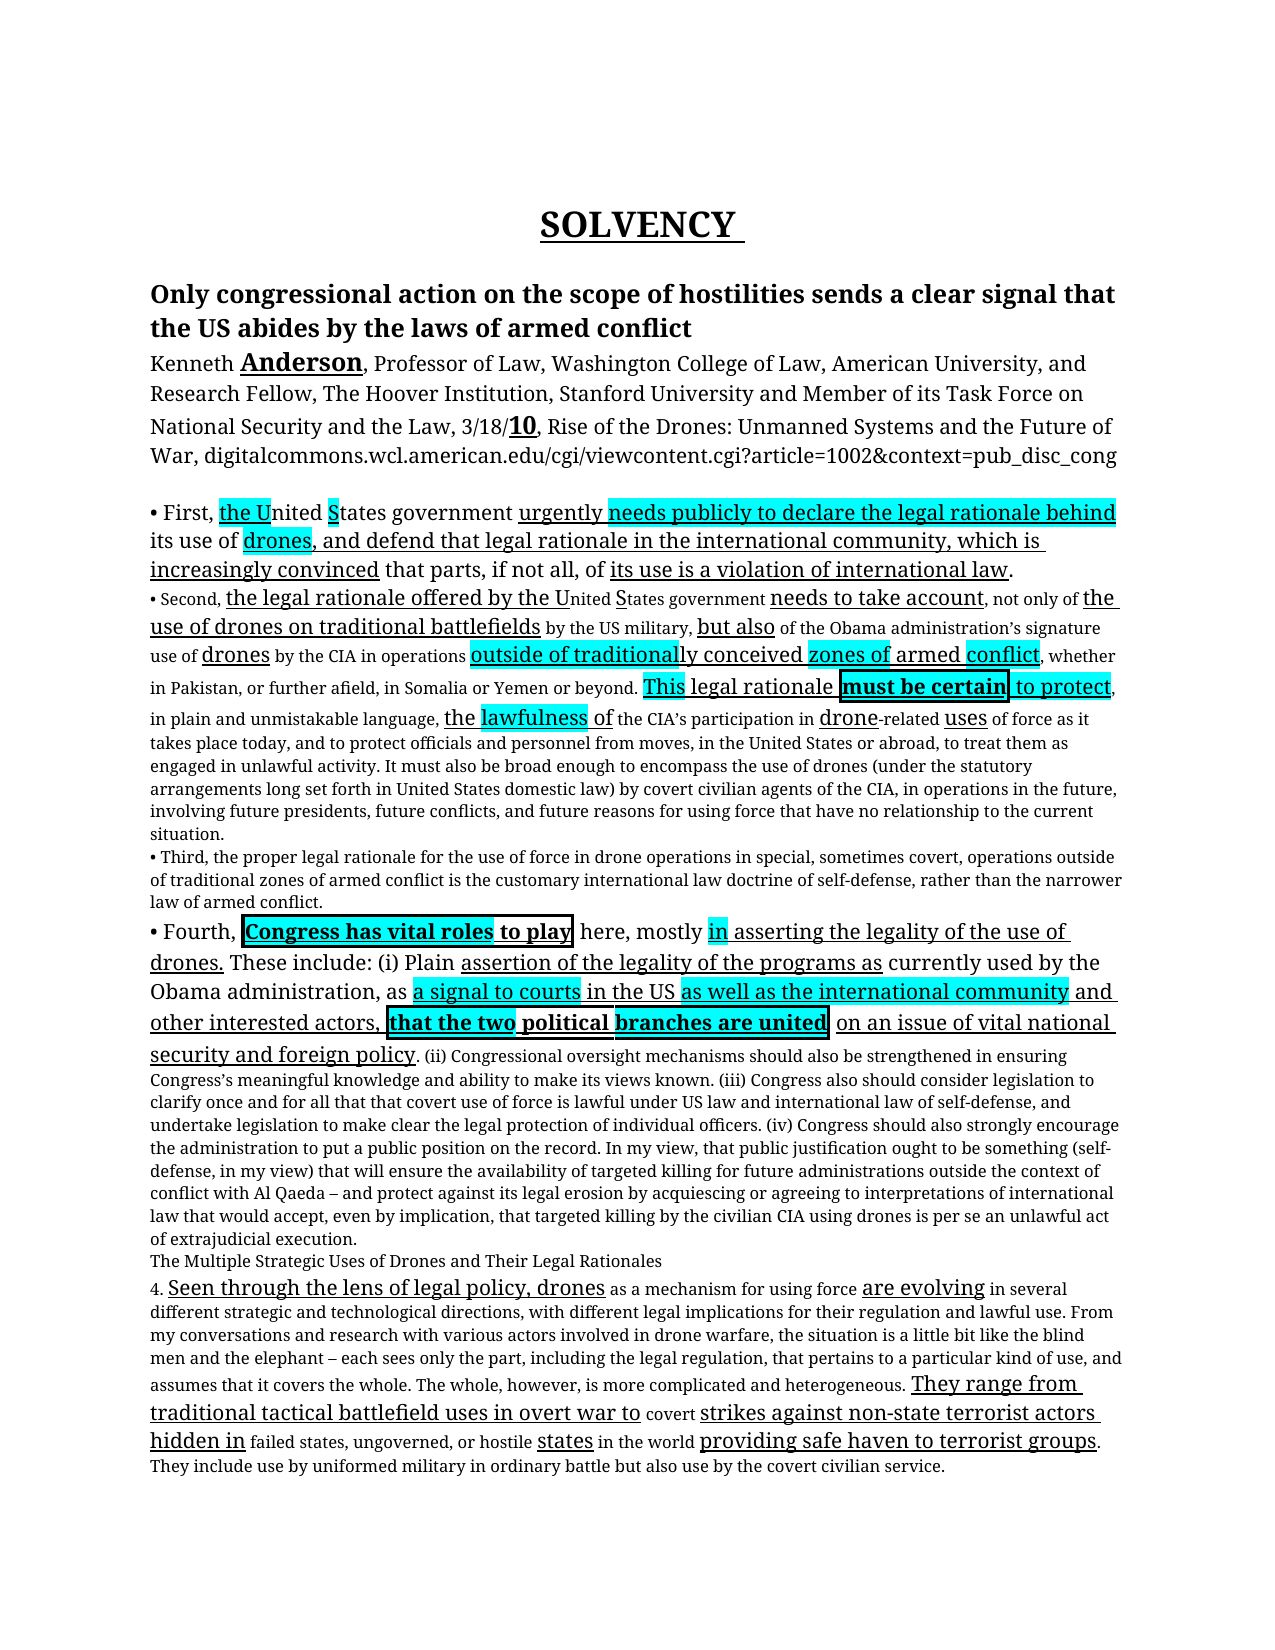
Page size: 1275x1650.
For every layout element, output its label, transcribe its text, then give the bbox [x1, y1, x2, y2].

text 4. Seen through the lens of legal policy, drones as a mechanism for using force are evolving in several different strategic and technological directions, with different legal implications for their regulation and lawful use. From my conversations and research with various actors involved in drone warfare, the situation is a little bit like the blind men and the elephant – each sees only the part, including the legal regulation, that pertains to a particular kind of use, and assumes that it covers the whole. The whole, however, is more complicated and heterogeneous. They range from traditional tactical battlefield uses in overt war to covert strikes against non-state terrorist actors hidden in failed states, ungoverned, or hostile states in the world providing safe haven to terrorist groups. They include use by uniformed military in ordinary battle but also use by the covert civilian service. [150, 1273, 1125, 1477]
text Kenneth Anderson, Professor of Law, Washington College of Law, American University, and Research Fellow, The Hoover Institution, Stanford University and Member of its Task Force on National Security and the Law, 3/18/10, Rise of the Drones: Unmanned Systems and the Future of War, digitalcommons.wcl.american.edu/cgi/viewcontent.cgi?article=1002&context=pub_disc_cong [150, 345, 1125, 470]
text The Multiple Strategic Uses of Drones and Their Legal Rationales [150, 1250, 1125, 1273]
text Only congressional action on the scope of hostilities sends a clear signal that the US abides by the laws of armed conflict [150, 277, 1125, 345]
subtitle solvency [150, 200, 1125, 248]
text • Third, the proper legal rationale for the use of force in drone operations in special, sometimes covert, operations outside of traditional zones of armed conflict is the customary international law doctrine of self-defense, rather than the narrower law of armed conflict. [150, 846, 1125, 914]
text • Fourth, Congress has vital roles to play here, mostly in asserting the legality of the use of drones. These include: (i) Plain assertion of the legality of the programs as currently used by the Obama administration, as a signal to courts in the US as well as the international community and other interested actors, that the two political branches are united on an issue of vital national security and foreign policy. (ii) Congressional oversight mechanisms should also be strengthened in ensuring Congress’s meaningful knowledge and ability to make its views known. (iii) Congress also should consider legislation to clarify once and for all that that covert use of force is lawful under US law and international law of self-defense, and undertake legislation to make clear the legal protection of individual officers. (iv) Congress should also strongly encourage the administration to put a public position on the record. In my view, that public justification ought to be something (self-defense, in my view) that will ensure the availability of targeted killing for future administrations outside the context of conflict with Al Qaeda – and protect against its legal erosion by acquiescing or agreeing to interpretations of international law that would accept, even by implication, that targeted killing by the civilian CIA using drones is per se an unlawful act of extrajudicial execution. [150, 914, 1125, 1250]
text • First, the United States government urgently needs publicly to declare the legal rationale behind its use of drones, and defend that legal rationale in the international community, which is increasingly convinced that parts, if not all, of its use is a violation of international law. [150, 498, 1125, 583]
text • Second, the legal rationale offered by the United States government needs to take account, not only of the use of drones on traditional battlefields by the US military, but also of the Obama administration’s signature use of drones by the CIA in operations outside of traditionally conceived zones of armed conflict, whether in Pakistan, or further afield, in Somalia or Yemen or beyond. This legal rationale must be certain to protect, in plain and unmistakable language, the lawfulness of the CIA’s participation in drone-related uses of force as it takes place today, and to protect officials and personnel from moves, in the United States or abroad, to treat them as engaged in unlawful activity. It must also be broad enough to encompass the use of drones (under the statutory arrangements long set forth in United States domestic law) by covert civilian agents of the CIA, in operations in the future, involving future presidents, future conflicts, and future reasons for using force that have no relationship to the current situation. [150, 583, 1125, 846]
